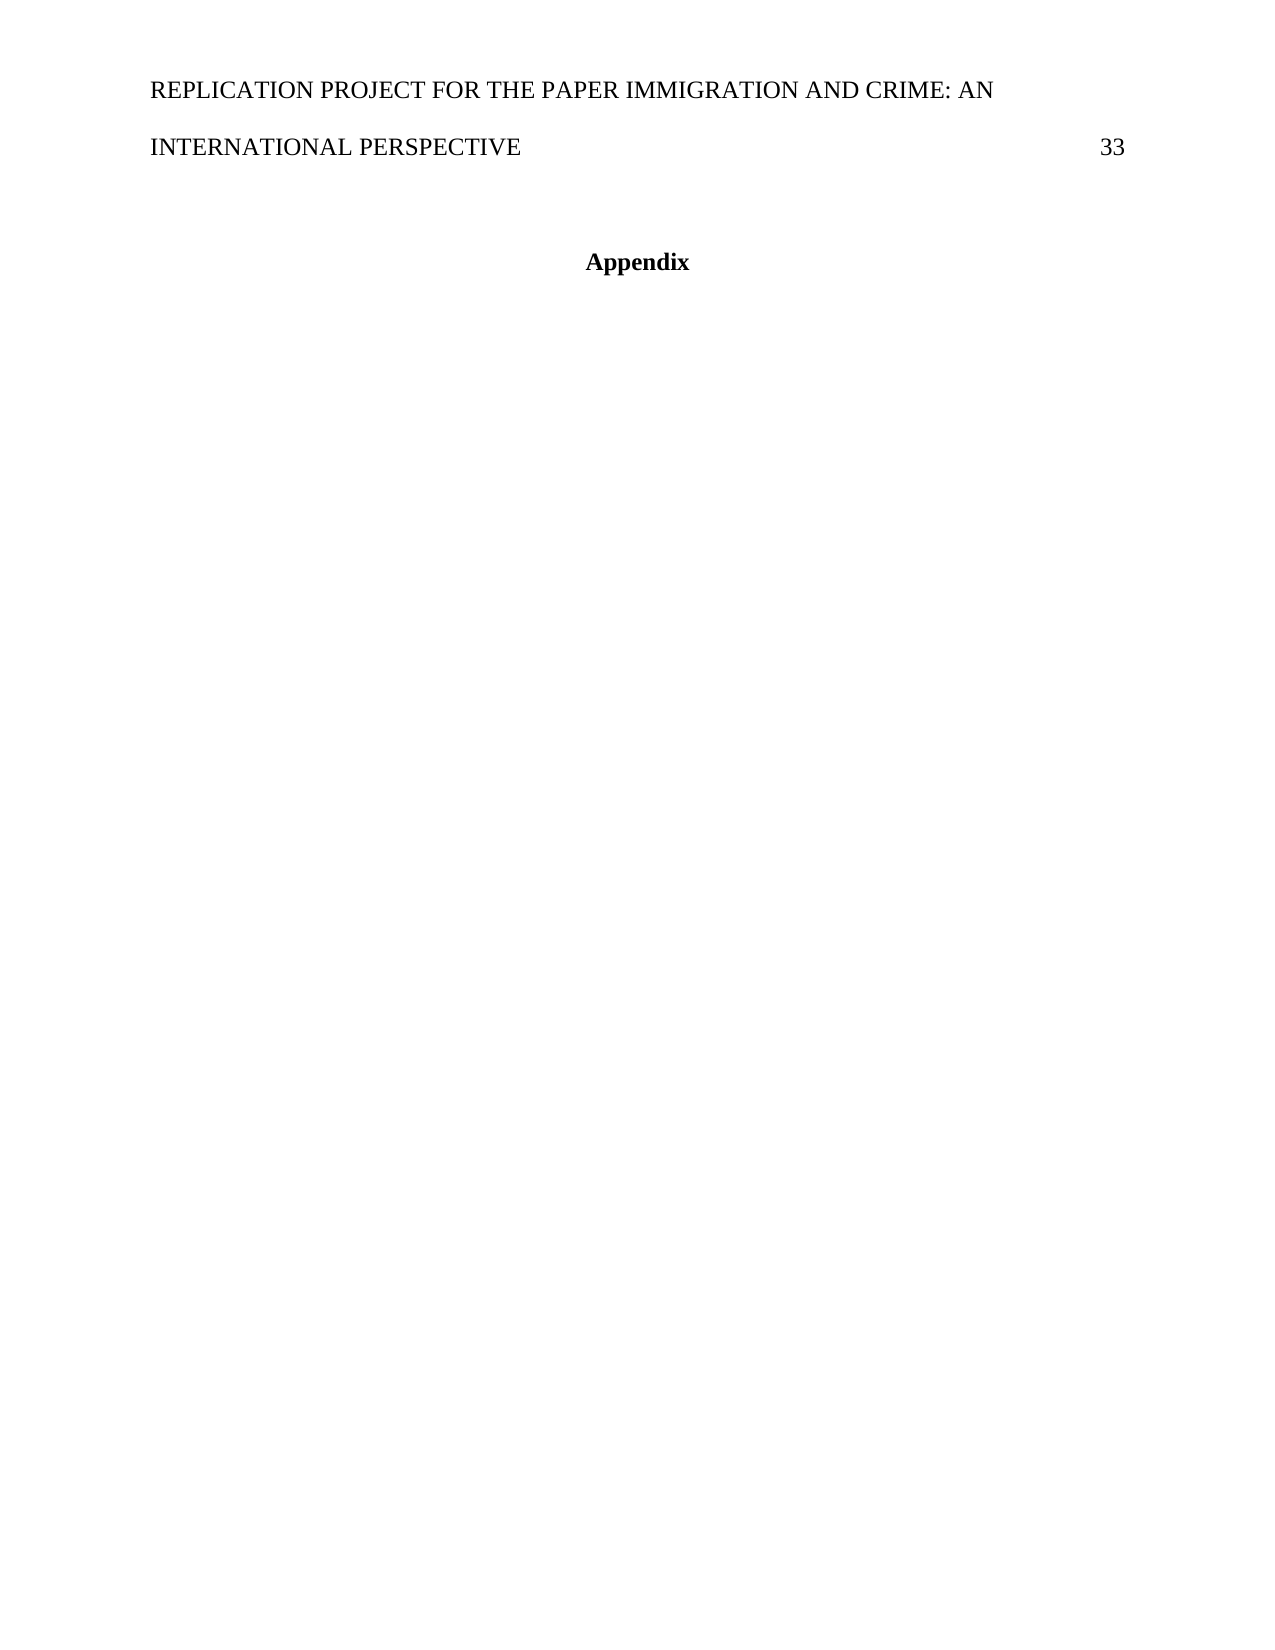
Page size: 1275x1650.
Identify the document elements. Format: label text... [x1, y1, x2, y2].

subtitle Appendix [150, 247, 1125, 276]
